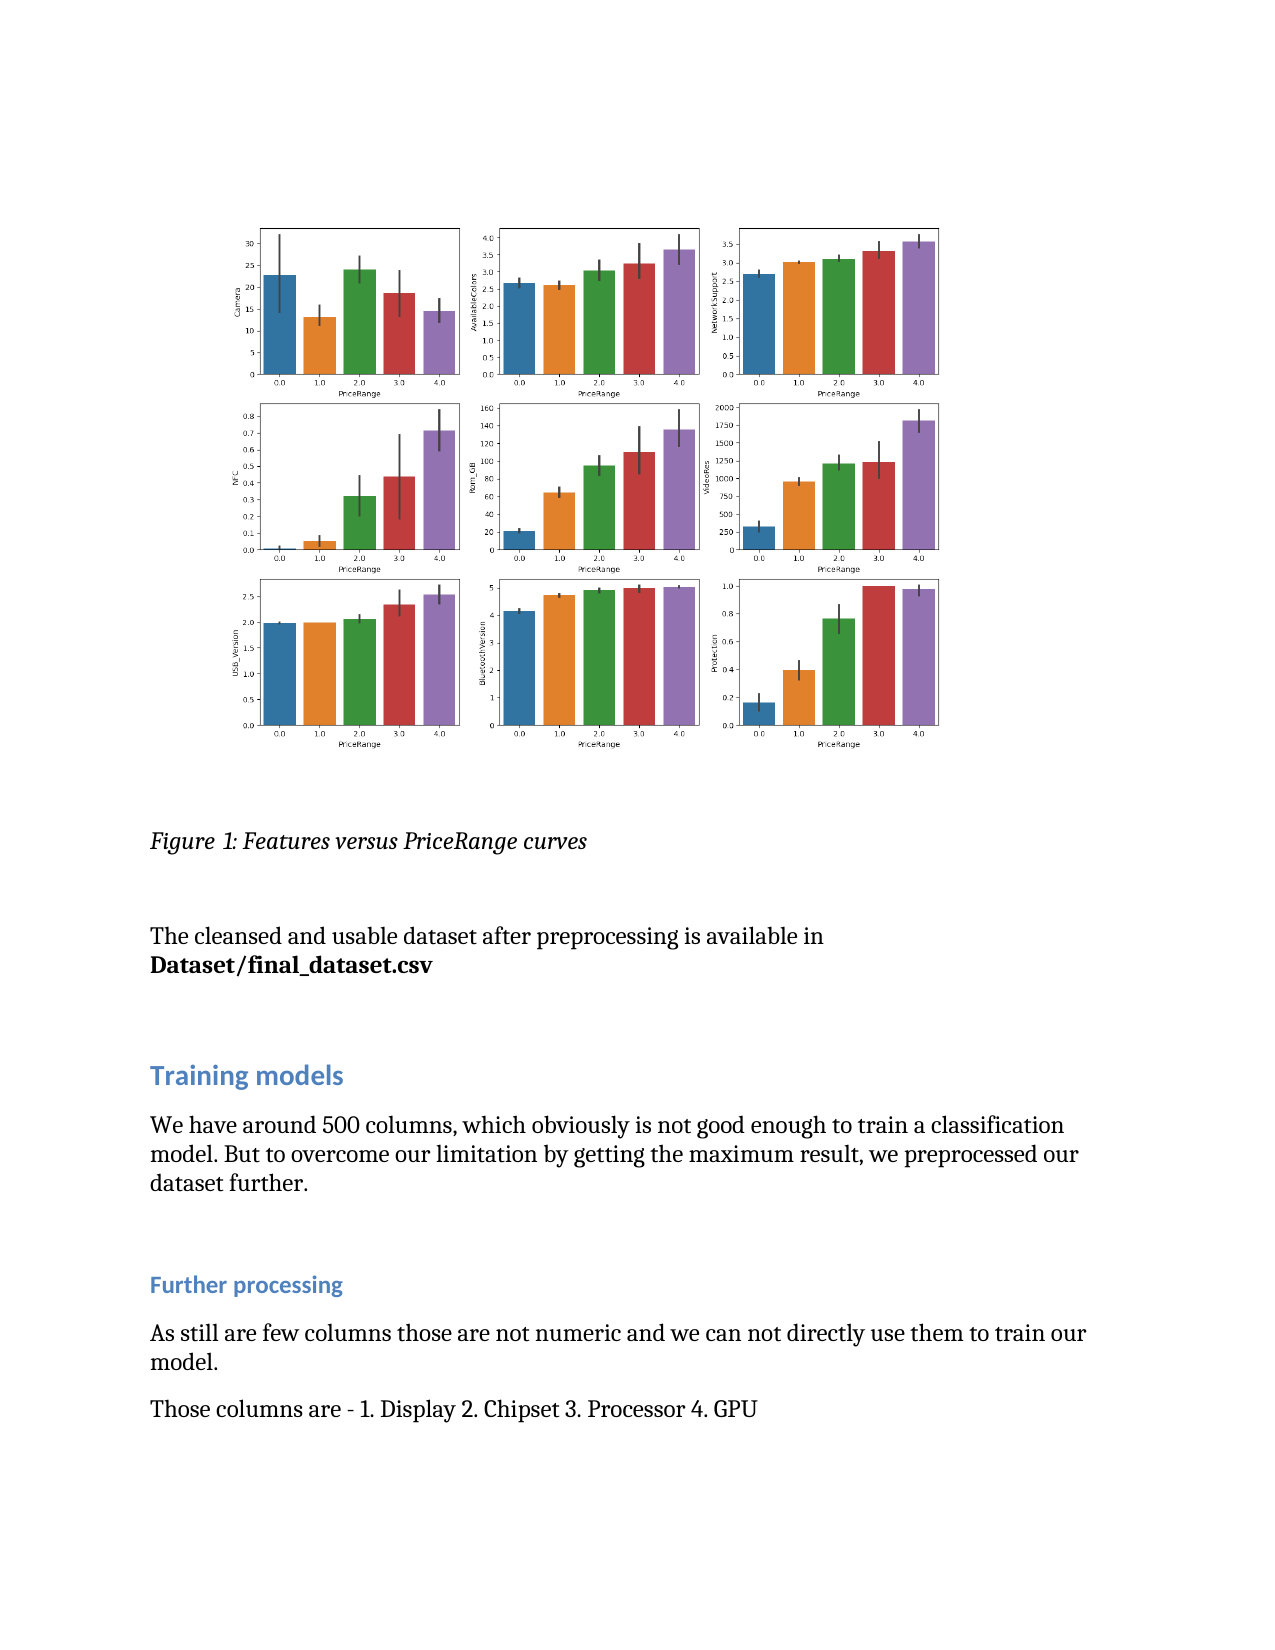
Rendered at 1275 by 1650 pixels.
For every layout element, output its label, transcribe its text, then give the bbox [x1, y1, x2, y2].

subtitle Further processing [150, 1270, 1125, 1300]
text As still are few columns those are not numeric and we can not directly use them to train our model. [150, 1319, 1125, 1376]
text The cleansed and usable dataset after preprocessing is available in Dataset/final_dataset.csv [150, 922, 1125, 979]
text Figure 1: Features versus PriceRange curves [150, 827, 1125, 856]
subtitle Training models [150, 1057, 1125, 1092]
text We have around 500 columns, which obviously is not good enough to train a classification model. But to overcome our limitation by getting the maximum result, we preprocessed our dataset further. [150, 1111, 1125, 1197]
picture [150, 150, 1025, 807]
text Those columns are - 1. Display 2. Chipset 3. Processor 4. GPU [150, 1395, 1125, 1424]
